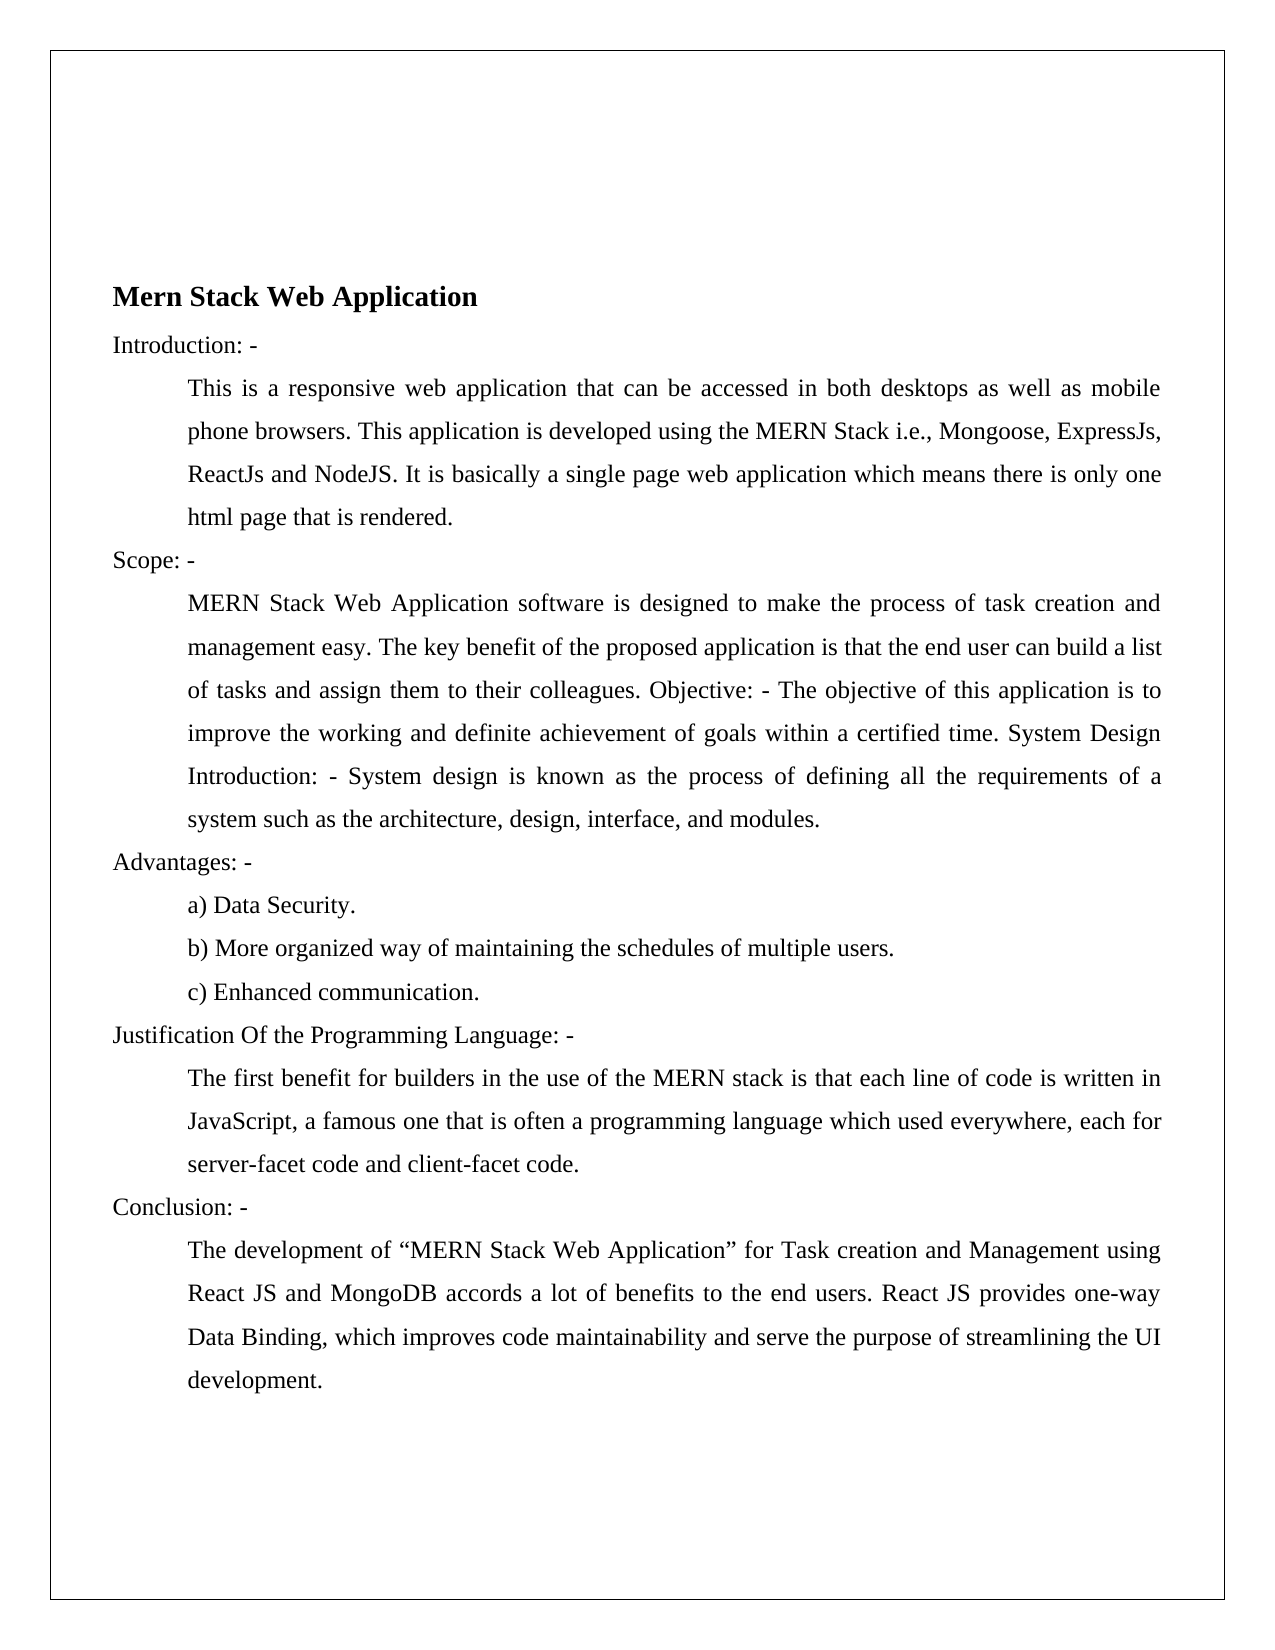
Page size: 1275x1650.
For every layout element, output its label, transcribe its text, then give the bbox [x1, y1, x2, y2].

text Advantages: - [112, 847, 1162, 876]
text Introduction: - [112, 330, 1162, 358]
text a) Data Security. [187, 890, 1162, 919]
text Mern Stack Web Application [112, 279, 1162, 313]
text This is a responsive web application that can be accessed in both desktops as well as mobile phone browsers. This application is developed using the MERN Stack i.e., Mongoose, ExpressJs, ReactJs and NodeJS. It is basically a single page web application which means there is only one html page that is rendered. [187, 373, 1162, 531]
text The development of “MERN Stack Web Application” for Task creation and Management using React JS and MongoDB accords a lot of benefits to the end users. React JS provides one-way Data Binding, which improves code maintainability and serve the purpose of streamlining the UI development. [187, 1235, 1162, 1393]
text MERN Stack Web Application software is designed to make the process of task creation and management easy. The key benefit of the proposed application is that the end user can build a list of tasks and assign them to their colleagues. Objective: - The objective of this application is to improve the working and definite achievement of goals within a certified time. System Design Introduction: - System design is known as the process of defining all the requirements of a system such as the architecture, design, interface, and modules. [187, 588, 1162, 833]
text Conclusion: - [112, 1192, 1162, 1221]
text b) More organized way of maintaining the schedules of multiple users. [187, 933, 1162, 962]
text Scope: - [112, 545, 1162, 574]
text Justification Of the Programming Language: - [112, 1020, 1162, 1048]
text c) Enhanced communication. [187, 977, 1162, 1005]
text The first benefit for builders in the use of the MERN stack is that each line of code is written in JavaScript, a famous one that is often a programming language which used everywhere, each for server-facet code and client-facet code. [187, 1063, 1162, 1178]
